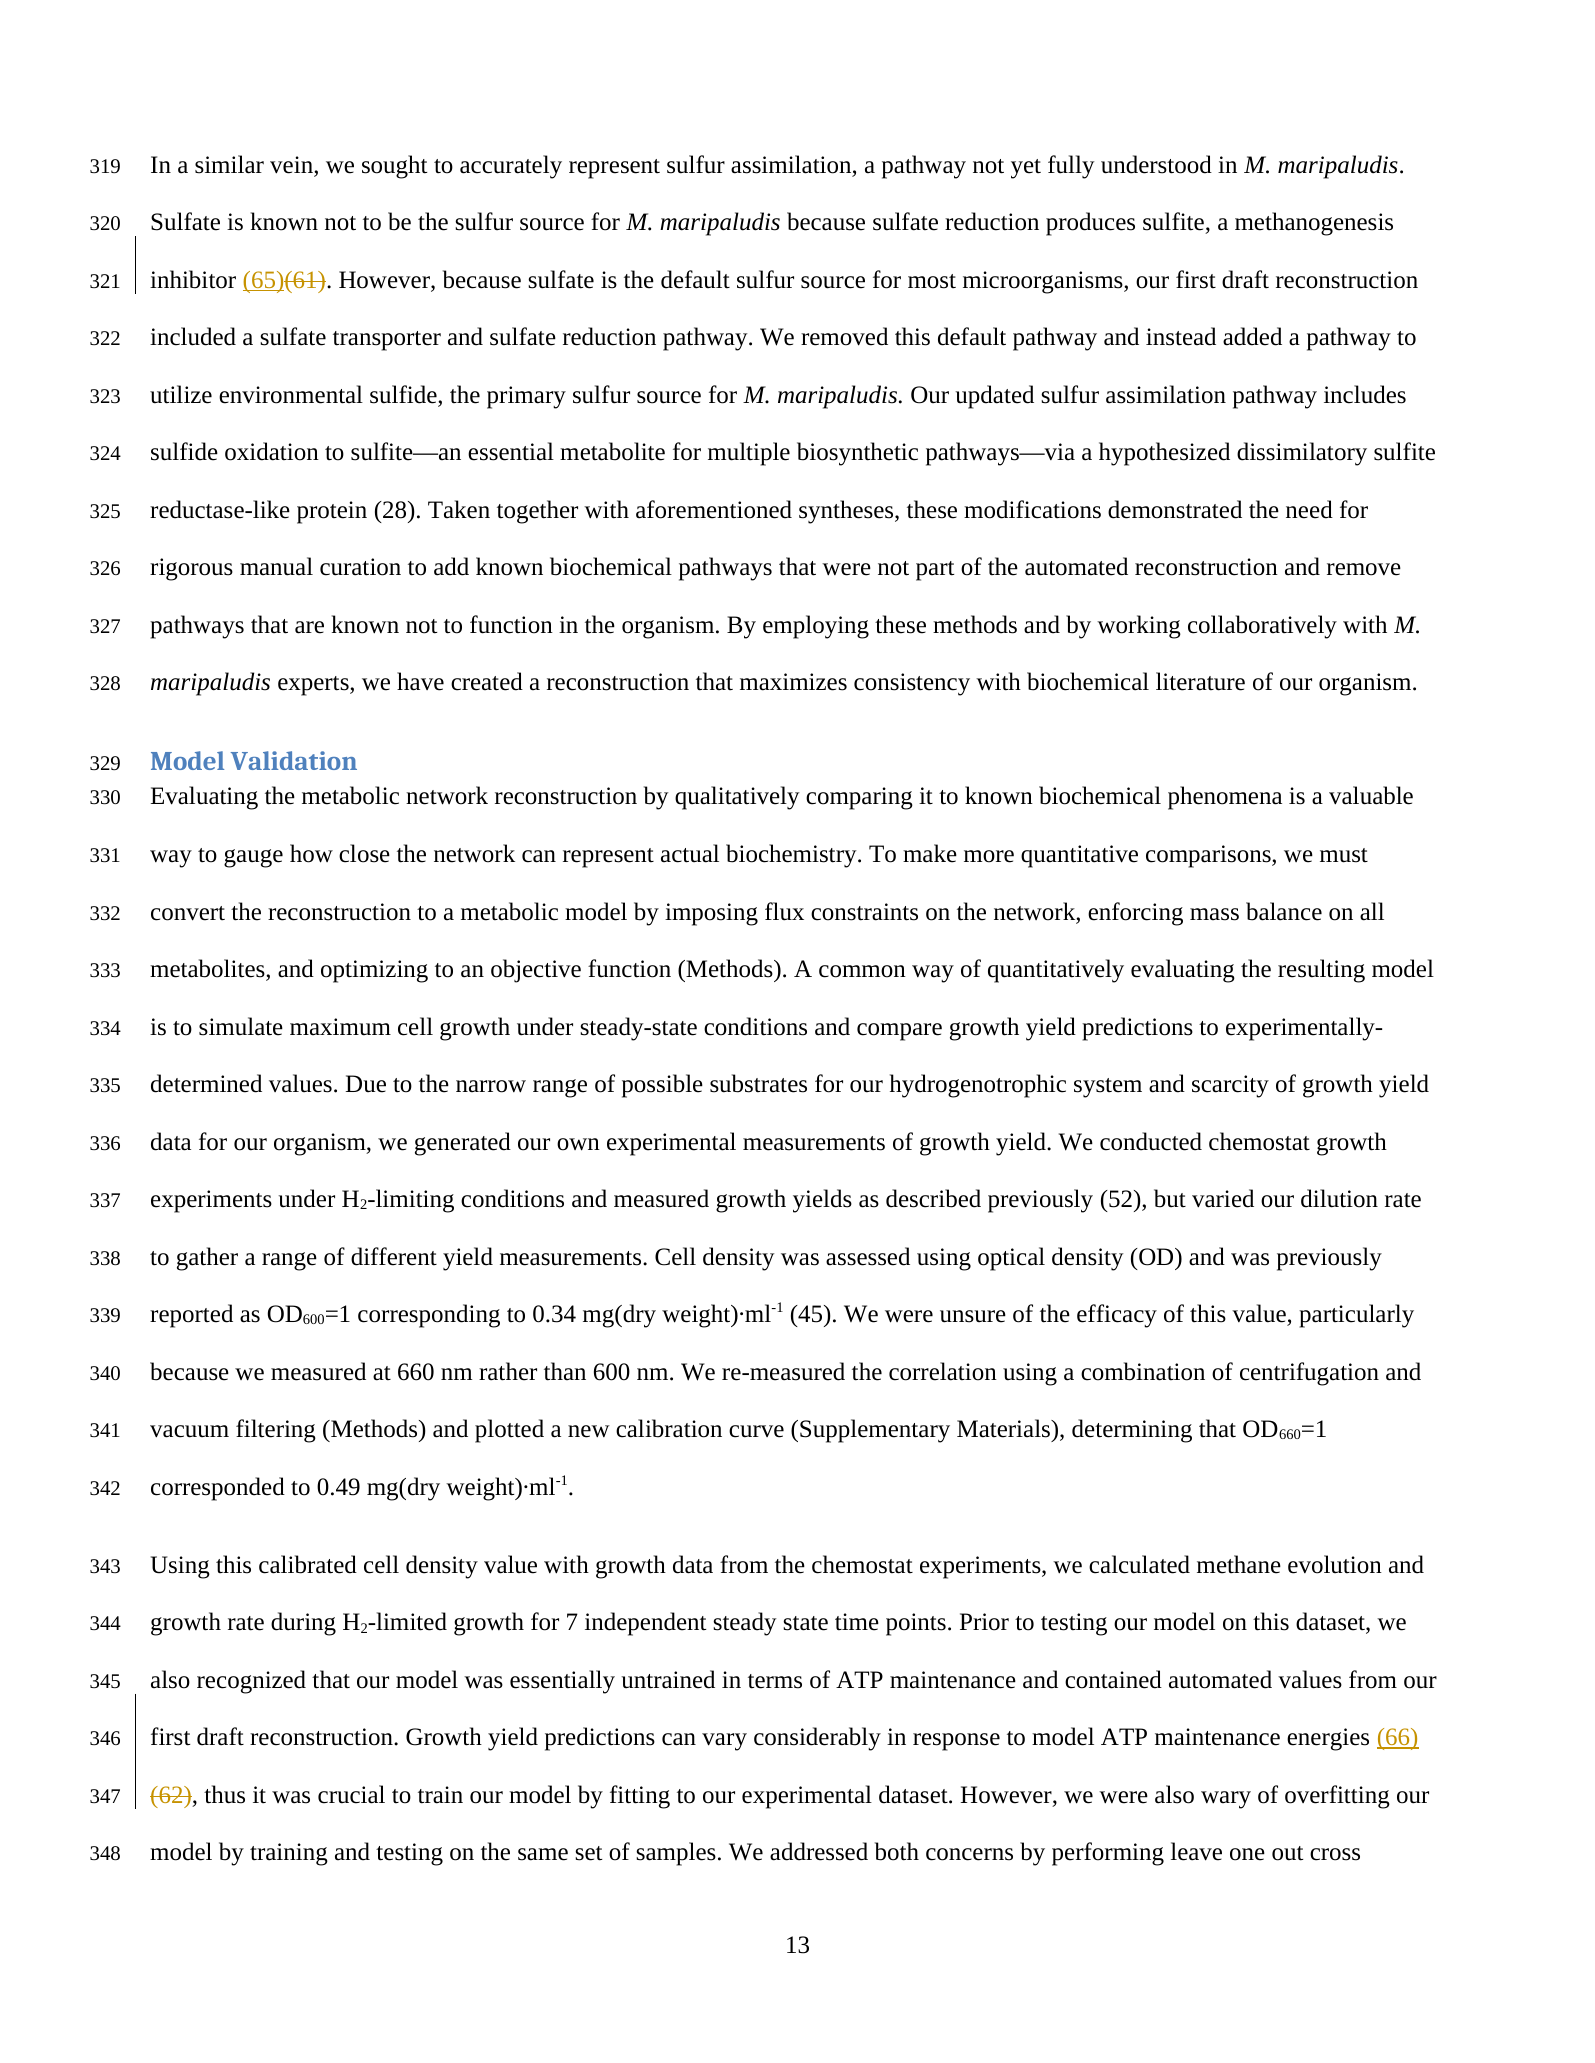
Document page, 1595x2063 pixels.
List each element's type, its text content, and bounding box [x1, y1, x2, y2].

subtitle Model Validation [150, 746, 1444, 777]
text Evaluating the metabolic network reconstruction by qualitatively comparing it to known biochemical phenomena is a valuable way to gauge how close the network can represent actual biochemistry. To make more quantitative comparisons, we must convert the reconstruction to a metabolic model by imposing flux constraints on the network, enforcing mass balance on all metabolites, and optimizing to an objective function (Methods). A common way of quantitatively evaluating the resulting model is to simulate maximum cell growth under steady-state conditions and compare growth yield predictions to experimentally-determined values. Due to the narrow range of possible substrates for our hydrogenotrophic system and scarcity of growth yield data for our organism, we generated our own experimental measurements of growth yield. We conducted chemostat growth experiments under H2-limiting conditions and measured growth yields as described previously (52), but varied our dilution rate to gather a range of different yield measurements. Cell density was assessed using optical density (OD) and was previously reported as OD600=1 corresponding to 0.34 mg(dry weight)∙ml-1 (45). We were unsure of the efficacy of this value, particularly because we measured at 660 nm rather than 600 nm. We re-measured the correlation using a combination of centrifugation and vacuum filtering (Methods) and plotted a new calibration curve (Supplementary Materials), determining that OD660=1 corresponded to 0.49 mg(dry weight)∙ml-1. [150, 782, 1444, 1500]
text In a similar vein, we sought to accurately represent sulfur assimilation, a pathway not yet fully understood in M. maripaludis. Sulfate is known not to be the sulfur source for M. maripaludis because sulfate reduction produces sulfite, a methanogenesis inhibitor . However, because sulfate is the default sulfur source for most microorganisms, our first draft reconstruction included a sulfate transporter and sulfate reduction pathway. We removed this default pathway and instead added a pathway to utilize environmental sulfide, the primary sulfur source for M. maripaludis. Our updated sulfur assimilation pathway includes sulfide oxidation to sulfite—an essential metabolite for multiple biosynthetic pathways—via a hypothesized dissimilatory sulfite reductase-like protein (28). Taken together with aforementioned syntheses, these modifications demonstrated the need for rigorous manual curation to add known biochemical pathways that were not part of the automated reconstruction and remove pathways that are known not to function in the organism. By employing these methods and by working collaboratively with M. maripaludis experts, we have created a reconstruction that maximizes consistency with biochemical literature of our organism. [150, 150, 1444, 696]
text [150, 1550, 1444, 1866]
